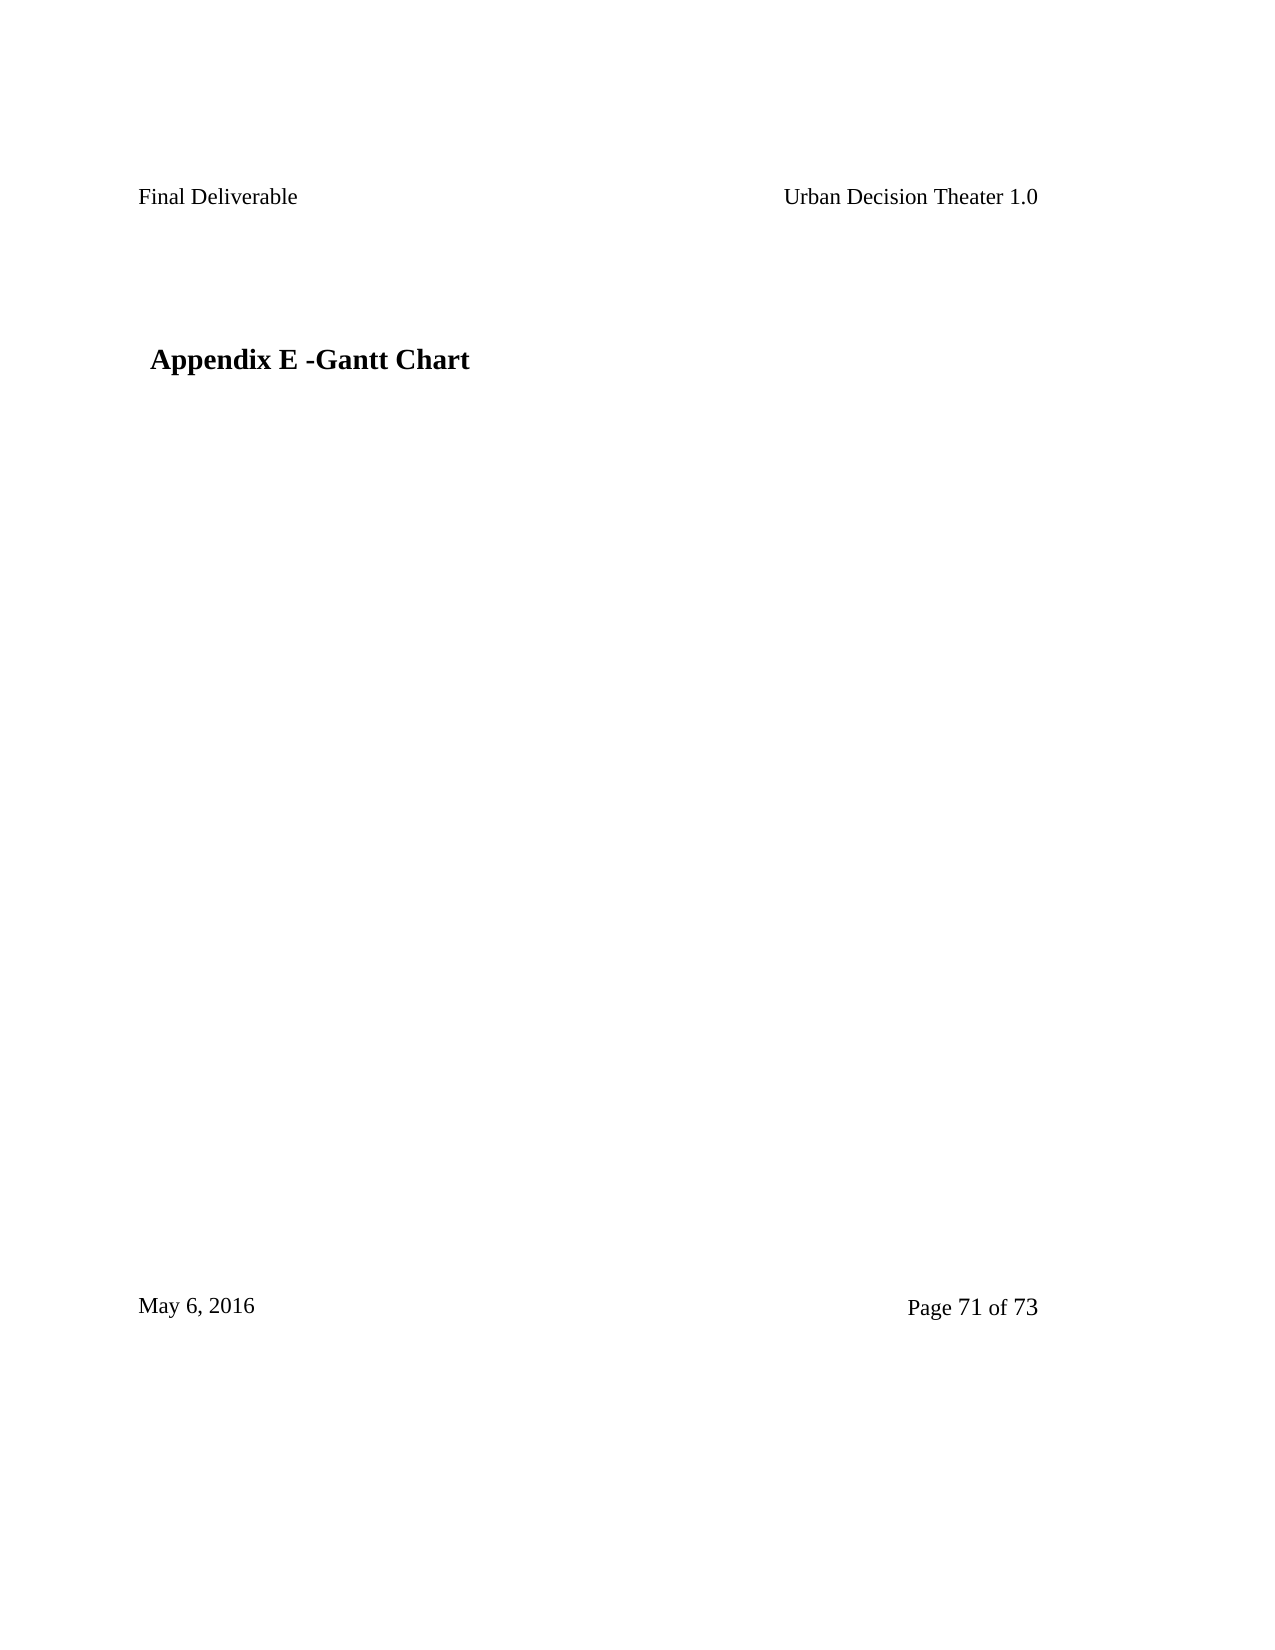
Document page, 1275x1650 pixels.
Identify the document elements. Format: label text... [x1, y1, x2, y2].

text Appendix E -Gantt Chart [150, 342, 1125, 375]
